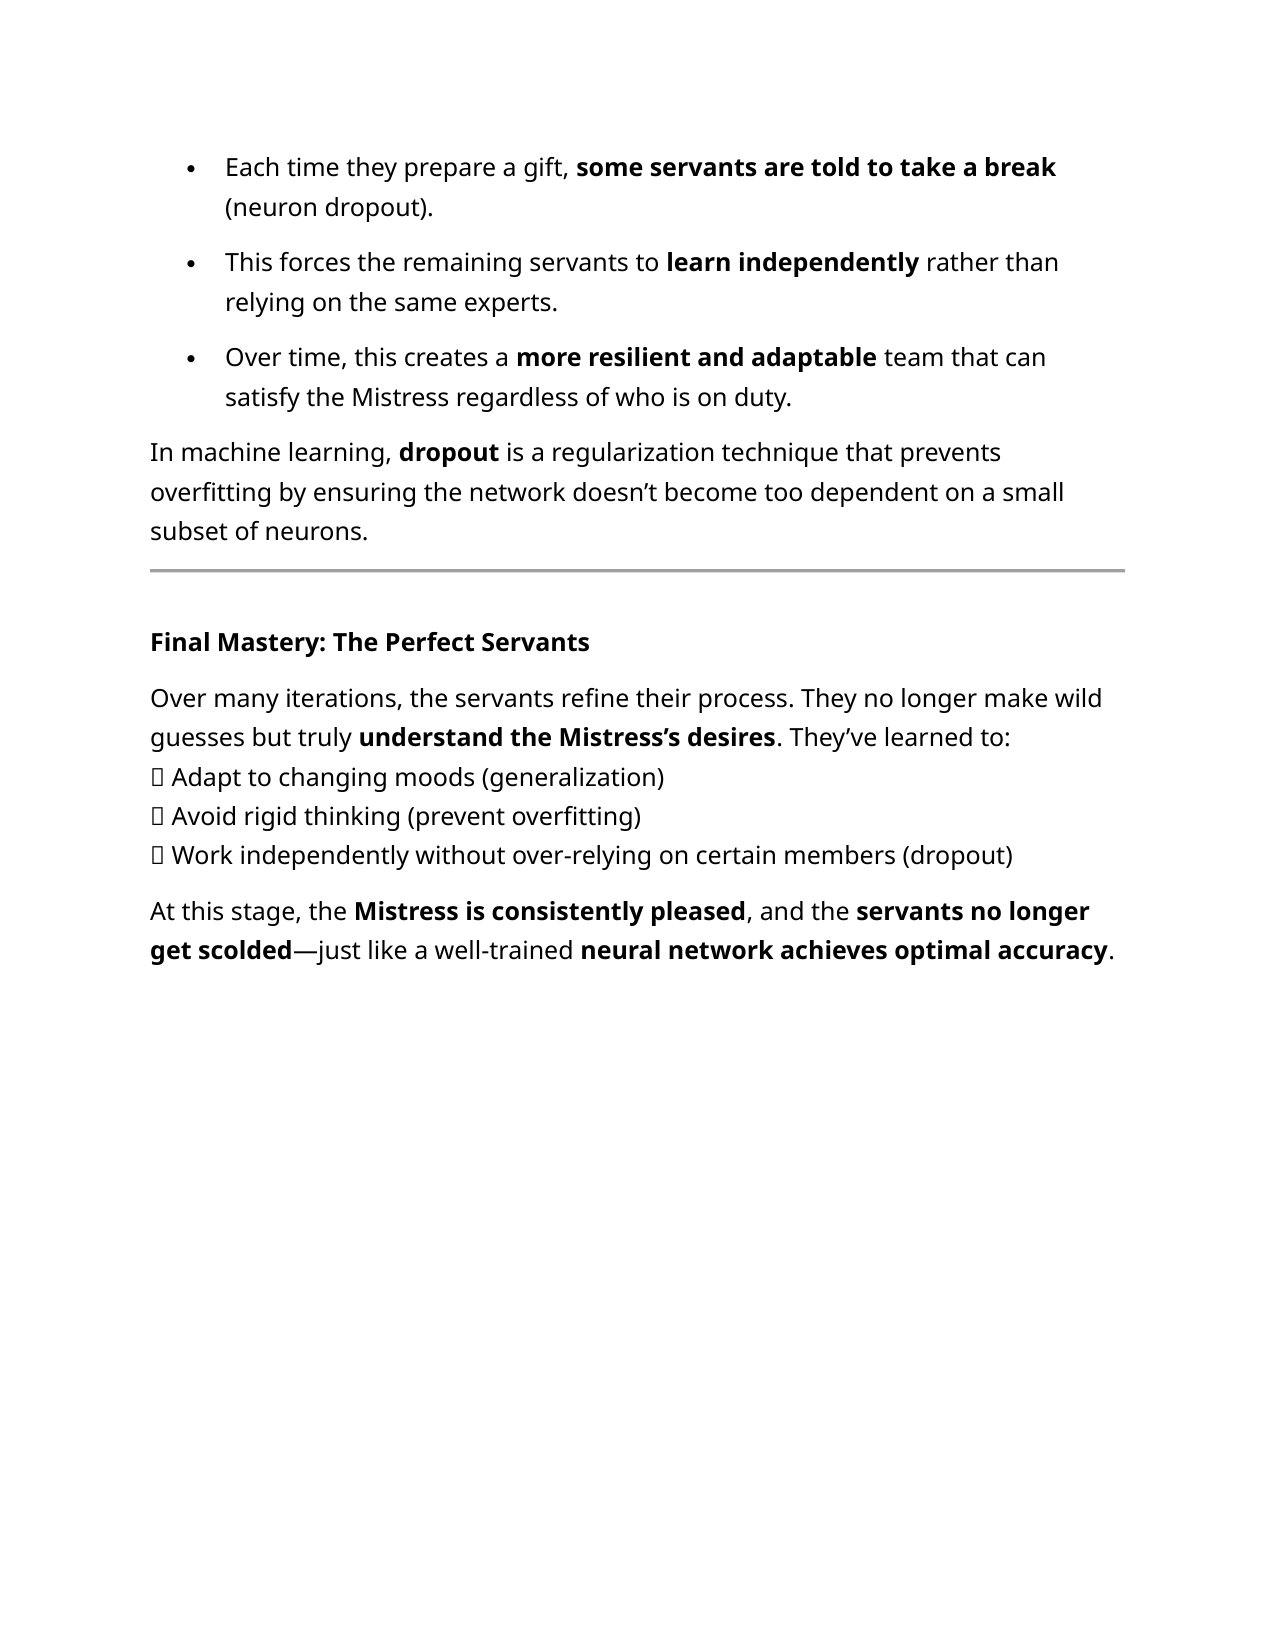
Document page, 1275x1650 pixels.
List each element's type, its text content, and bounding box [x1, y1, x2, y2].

text In machine learning, dropout is a regularization technique that prevents overfitting by ensuring the network doesn’t become too dependent on a small subset of neurons. [150, 435, 1125, 547]
list This forces the remaining servants to learn independently rather than relying on the same experts. [187, 245, 1125, 318]
text Over many iterations, the servants refine their process. They no longer make wild guesses but truly understand the Mistress’s desires. They’ve learned to: ✅ Adapt to changing moods (generalization) ✅ Avoid rigid thinking (prevent overfitting) ✅ Work independently without over-relying on certain members (dropout) [150, 681, 1125, 872]
text At this stage, the Mistress is consistently pleased, and the servants no longer get scolded—just like a well-trained neural network achieves optimal accuracy. [150, 893, 1125, 967]
text Final Mastery: The Perfect Servants [150, 625, 1125, 659]
list Over time, this creates a more resilient and adaptable team that can satisfy the Mistress regardless of who is on duty. [187, 340, 1125, 413]
list Each time they prepare a gift, some servants are told to take a break (neuron dropout). [187, 150, 1125, 223]
